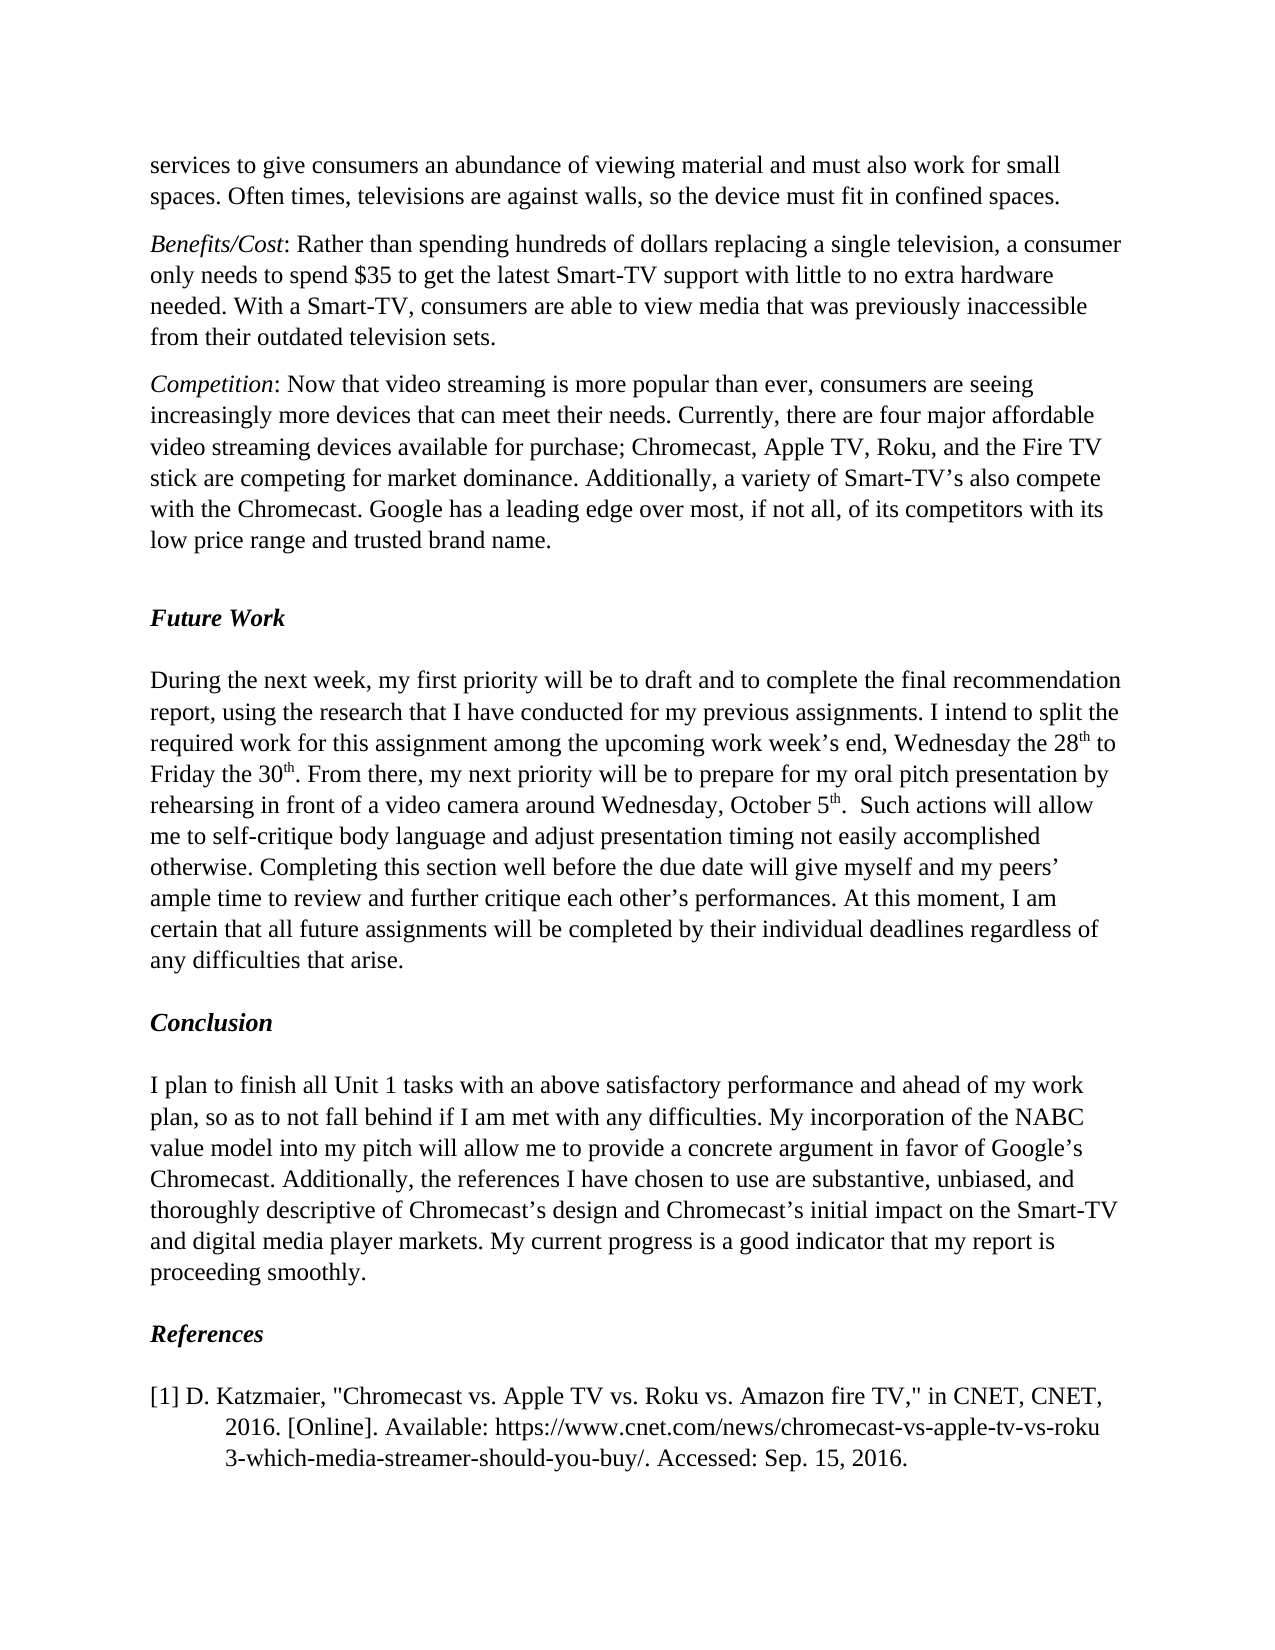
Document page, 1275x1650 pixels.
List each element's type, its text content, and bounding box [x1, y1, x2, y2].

text 2016. [Online]. Available: https://www.cnet.com/news/chromecast-vs-apple-tv-vs-roku [150, 1412, 1125, 1441]
text During the next week, my first priority will be to draft and to complete the final recommendation report, using the research that I have conducted for my previous assignments. I intend to split the required work for this assignment among the upcoming work week’s end, Wednesday the 28th to Friday the 30th. From there, my next priority will be to prepare for my oral pitch presentation by rehearsing in front of a video camera around Wednesday, October 5th. Such actions will allow me to self-critique body language and adjust presentation timing not easily accomplished otherwise. Completing this section well before the due date will give myself and my peers’ ample time to review and further critique each other’s performances. At this moment, I am certain that all future assignments will be completed by their individual deadlines regardless of any difficulties that arise. [150, 666, 1125, 974]
text Future Work [150, 603, 1125, 632]
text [150, 150, 1125, 210]
text Benefits/Cost: Rather than spending hundreds of dollars replacing a single television, a consumer only needs to spend $35 to get the latest Smart-TV support with little to no extra hardware needed. With a Smart-TV, consumers are able to view media that was previously inaccessible from their outdated television sets. [150, 229, 1125, 351]
text [1] D. Katzmaier, "Chromecast vs. Apple TV vs. Roku vs. Amazon fire TV," in CNET, CNET, [150, 1381, 1125, 1410]
text 3-which-media-streamer-should-you-buy/. Accessed: Sep. 15, 2016. [150, 1443, 1125, 1472]
text References [150, 1319, 1125, 1348]
text Competition: Now that video streaming is more popular than ever, consumers are seeing increasingly more devices that can meet their needs. Currently, there are four major affordable video streaming devices available for purchase; Chromecast, Apple TV, Roku, and the Fire TV stick are competing for market dominance. Additionally, a variety of Smart-TV’s also compete with the Chromecast. Google has a leading edge over most, if not all, of its competitors with its low price range and trusted brand name. [150, 369, 1125, 553]
text Conclusion [150, 1007, 1125, 1037]
text I plan to finish all Unit 1 tasks with an above satisfactory performance and ahead of my work plan, so as to not fall behind if I am met with any difficulties. My incorporation of the NABC value model into my pitch will allow me to provide a concrete argument in favor of Google’s Chromecast. Additionally, the references I have chosen to use are substantive, unbiased, and thoroughly descriptive of Chromecast’s design and Chromecast’s initial impact on the Smart-TV and digital media player markets. My current progress is a good indicator that my report is proceeding smoothly. [150, 1071, 1125, 1286]
